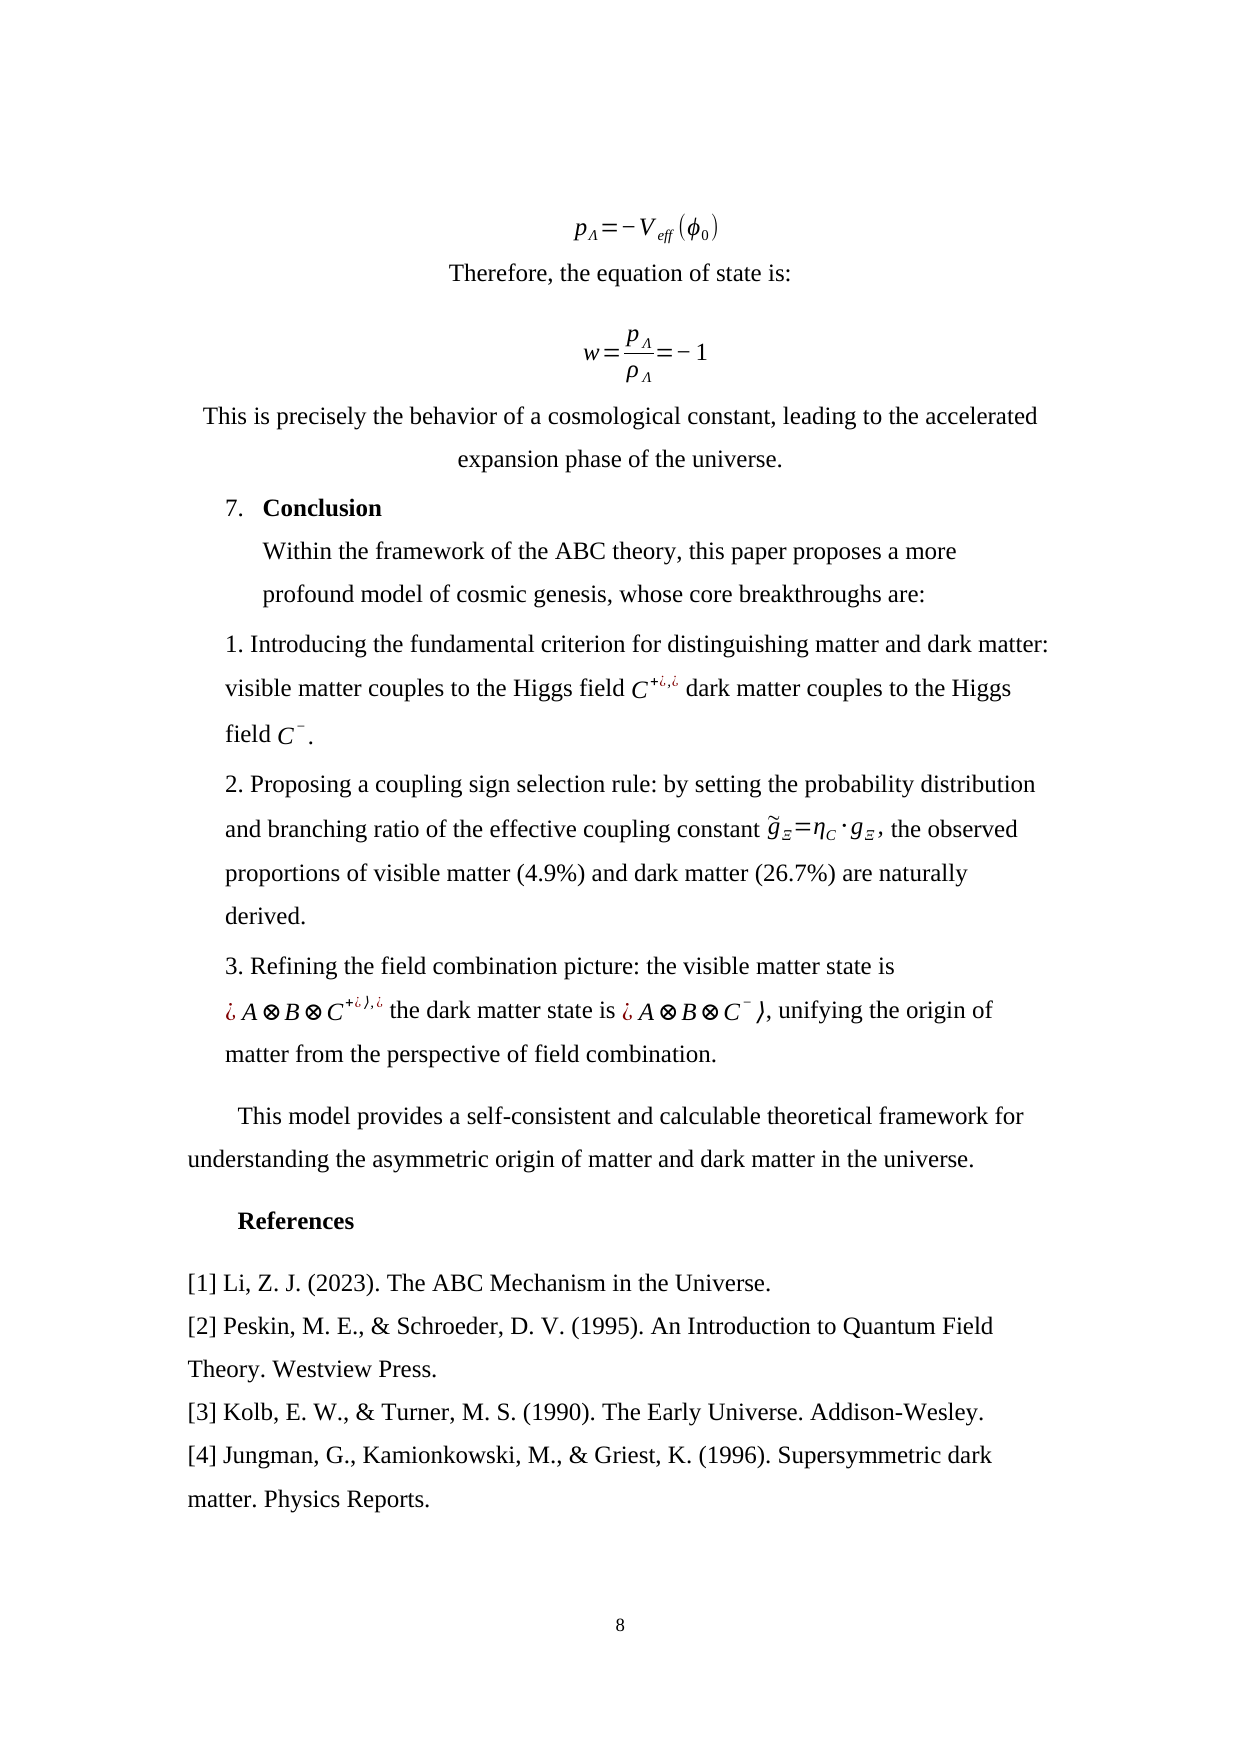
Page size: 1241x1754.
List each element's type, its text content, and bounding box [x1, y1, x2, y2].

text [1] Li, Z. J. (2023). The ABC Mechanism in the Universe. [2] Peskin, M. E., & Schroeder, D. V. (1995). An Introduction to Quantum Field Theory. Westview Press. [3] Kolb, E. W., & Turner, M. S. (1990). The Early Universe. Addison-Wesley. [4] Jungman, G., Kamionkowski, M., & Griest, K. (1996). Supersymmetric dark matter. Physics Reports. [187, 1268, 1053, 1512]
text References [187, 1206, 1053, 1235]
list 1. Introducing the fundamental criterion for distinguishing matter and dark matter: visible matter couples to the Higgs field dark matter couples to the Higgs field [225, 629, 1053, 749]
text This model provides a self-consistent and calculable theoretical framework for understanding the asymmetric origin of matter and dark matter in the universe. [187, 1101, 1053, 1173]
list Conclusion Within the framework of the ABC theory, this paper proposes a more profound model of cosmic genesis, whose core breakthroughs are: [225, 493, 1053, 608]
list 2. Proposing a coupling sign selection rule: by setting the probability distribution and branching ratio of the effective coupling constant the observed proportions of visible matter (4.9%) and dark matter (26.7%) are naturally derived. [225, 769, 1053, 930]
list 3. Refining the field combination picture: the visible matter state is the dark matter state is , unifying the origin of matter from the perspective of field combination. [225, 951, 1053, 1068]
text Therefore, the equation of state is: [187, 212, 1053, 287]
text This is precisely the behavior of a cosmological constant, leading to the accelerated expansion phase of the universe. [187, 320, 1053, 473]
